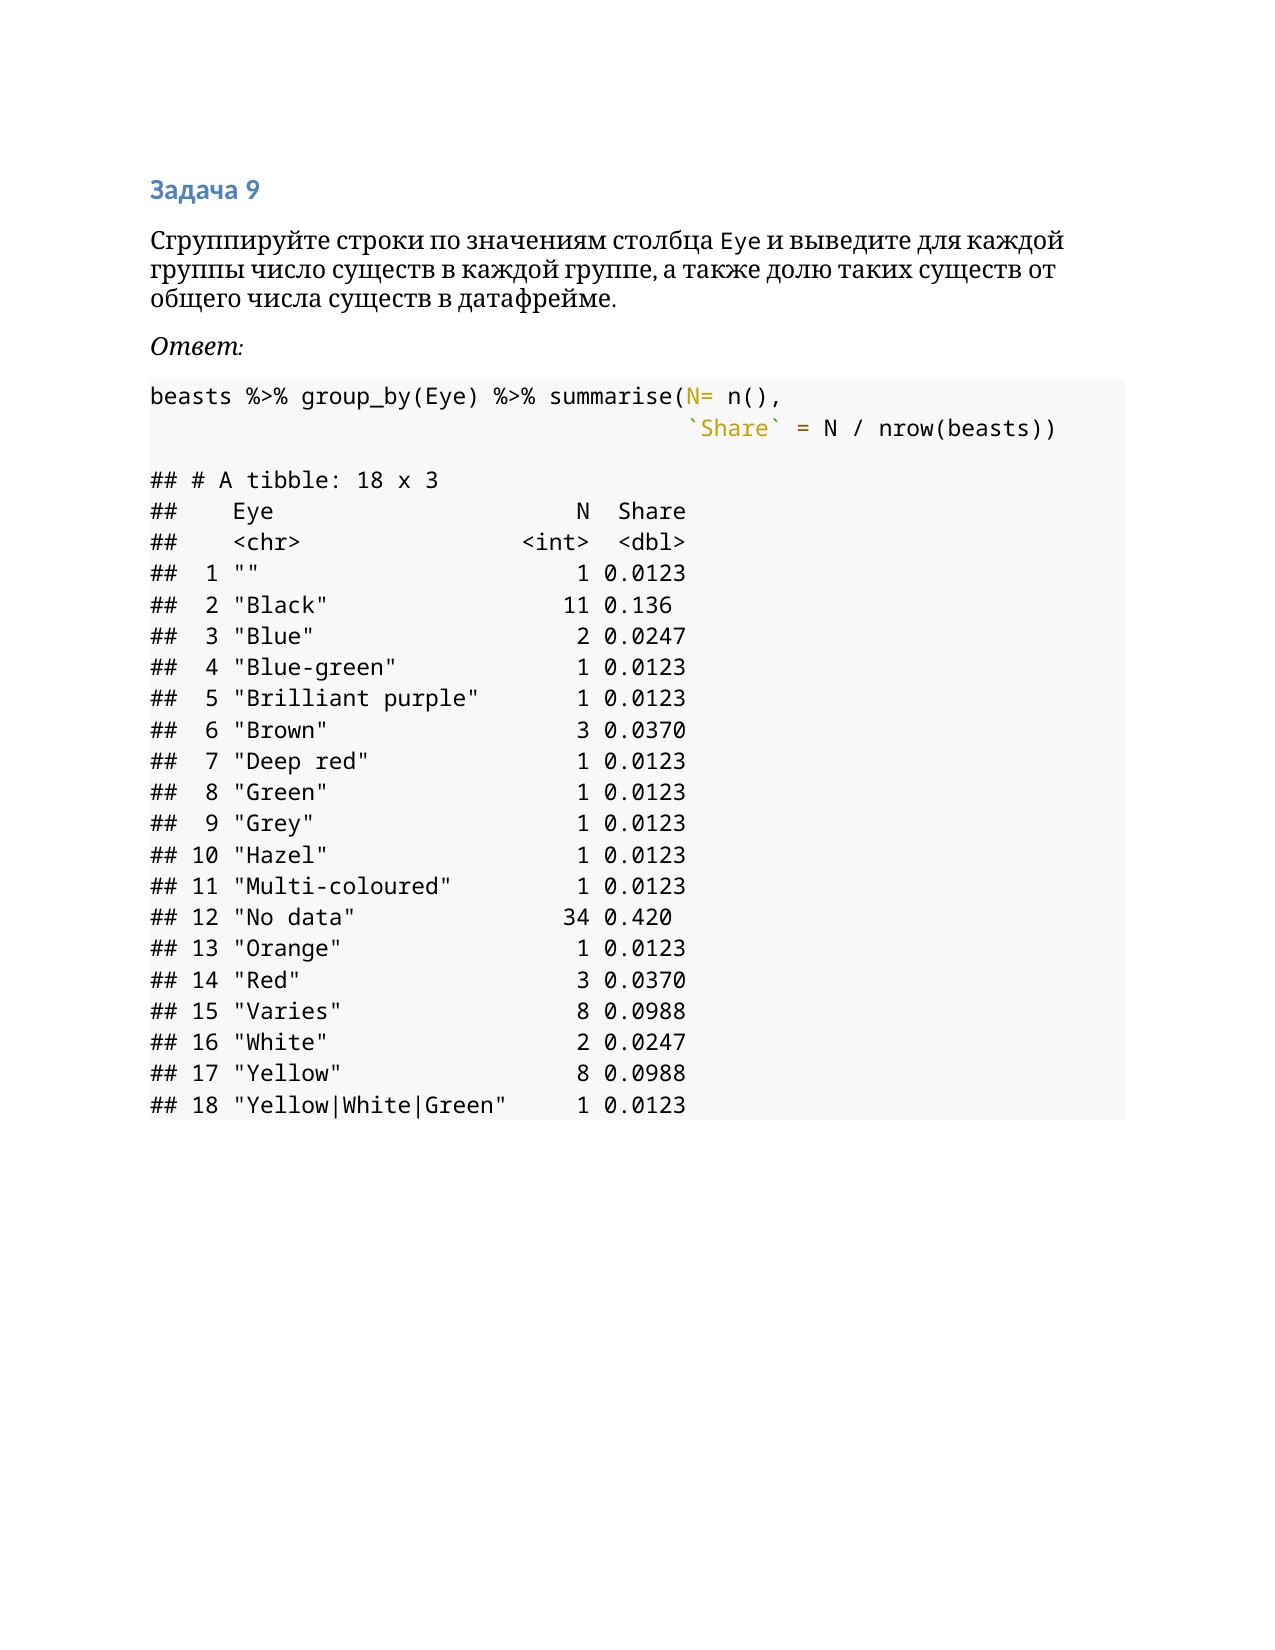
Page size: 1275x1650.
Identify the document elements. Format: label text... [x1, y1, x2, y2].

text ## # A tibble: 18 x 3 ## Eye N Share ## <chr> <int> <dbl> ## 1 "" 1 0.0123 ## 2 "Black" 11 0.136 ## 3 "Blue" 2 0.0247 ## 4 "Blue-green" 1 0.0123 ## 5 "Brilliant purple" 1 0.0123 ## 6 "Brown" 3 0.0370 ## 7 "Deep red" 1 0.0123 ## 8 "Green" 1 0.0123 ## 9 "Grey" 1 0.0123 ## 10 "Hazel" 1 0.0123 ## 11 "Multi-coloured" 1 0.0123 ## 12 "No data" 34 0.420 ## 13 "Orange" 1 0.0123 ## 14 "Red" 3 0.0370 ## 15 "Varies" 8 0.0988 ## 16 "White" 2 0.0247 ## 17 "Yellow" 8 0.0988 ## 18 "Yellow|White|Green" 1 0.0123 [150, 463, 1125, 1120]
subtitle Задача 9 [150, 171, 1125, 206]
text Сгруппируйте строки по значениям столбца Eye и выведите для каждой группы число существ в каждой группе, а также долю таких существ от общего числа существ в датафрейме. [150, 225, 1125, 314]
text Ответ: [150, 333, 1125, 361]
text beasts %>% group_by(Eye) %>% summarise(N= n(), `Share` = N / nrow(beasts)) [782, 380, 1125, 443]
